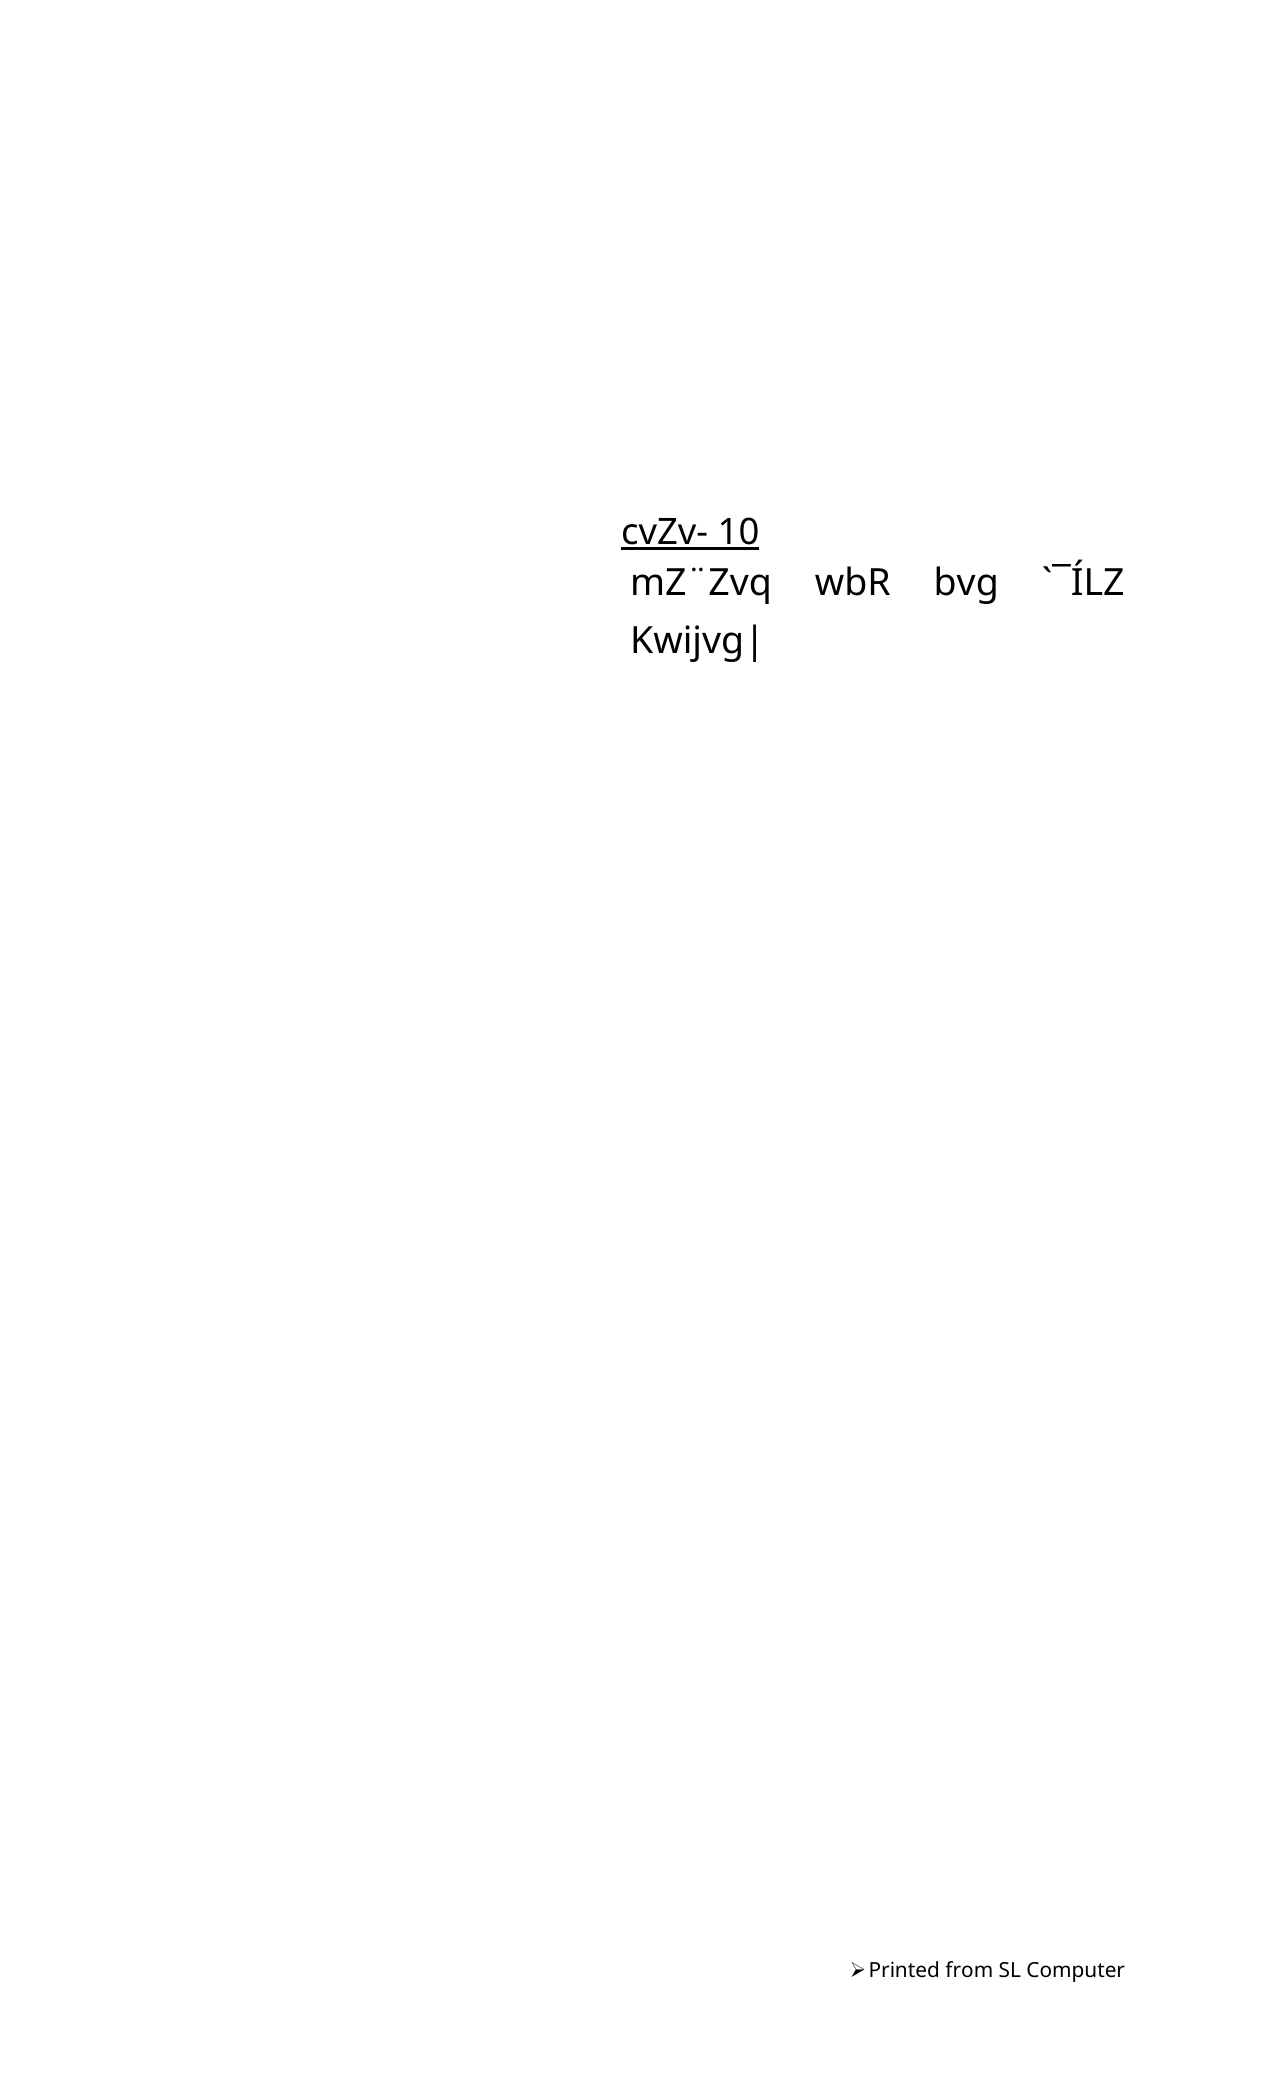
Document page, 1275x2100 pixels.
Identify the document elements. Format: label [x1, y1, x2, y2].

text [630, 555, 1125, 664]
